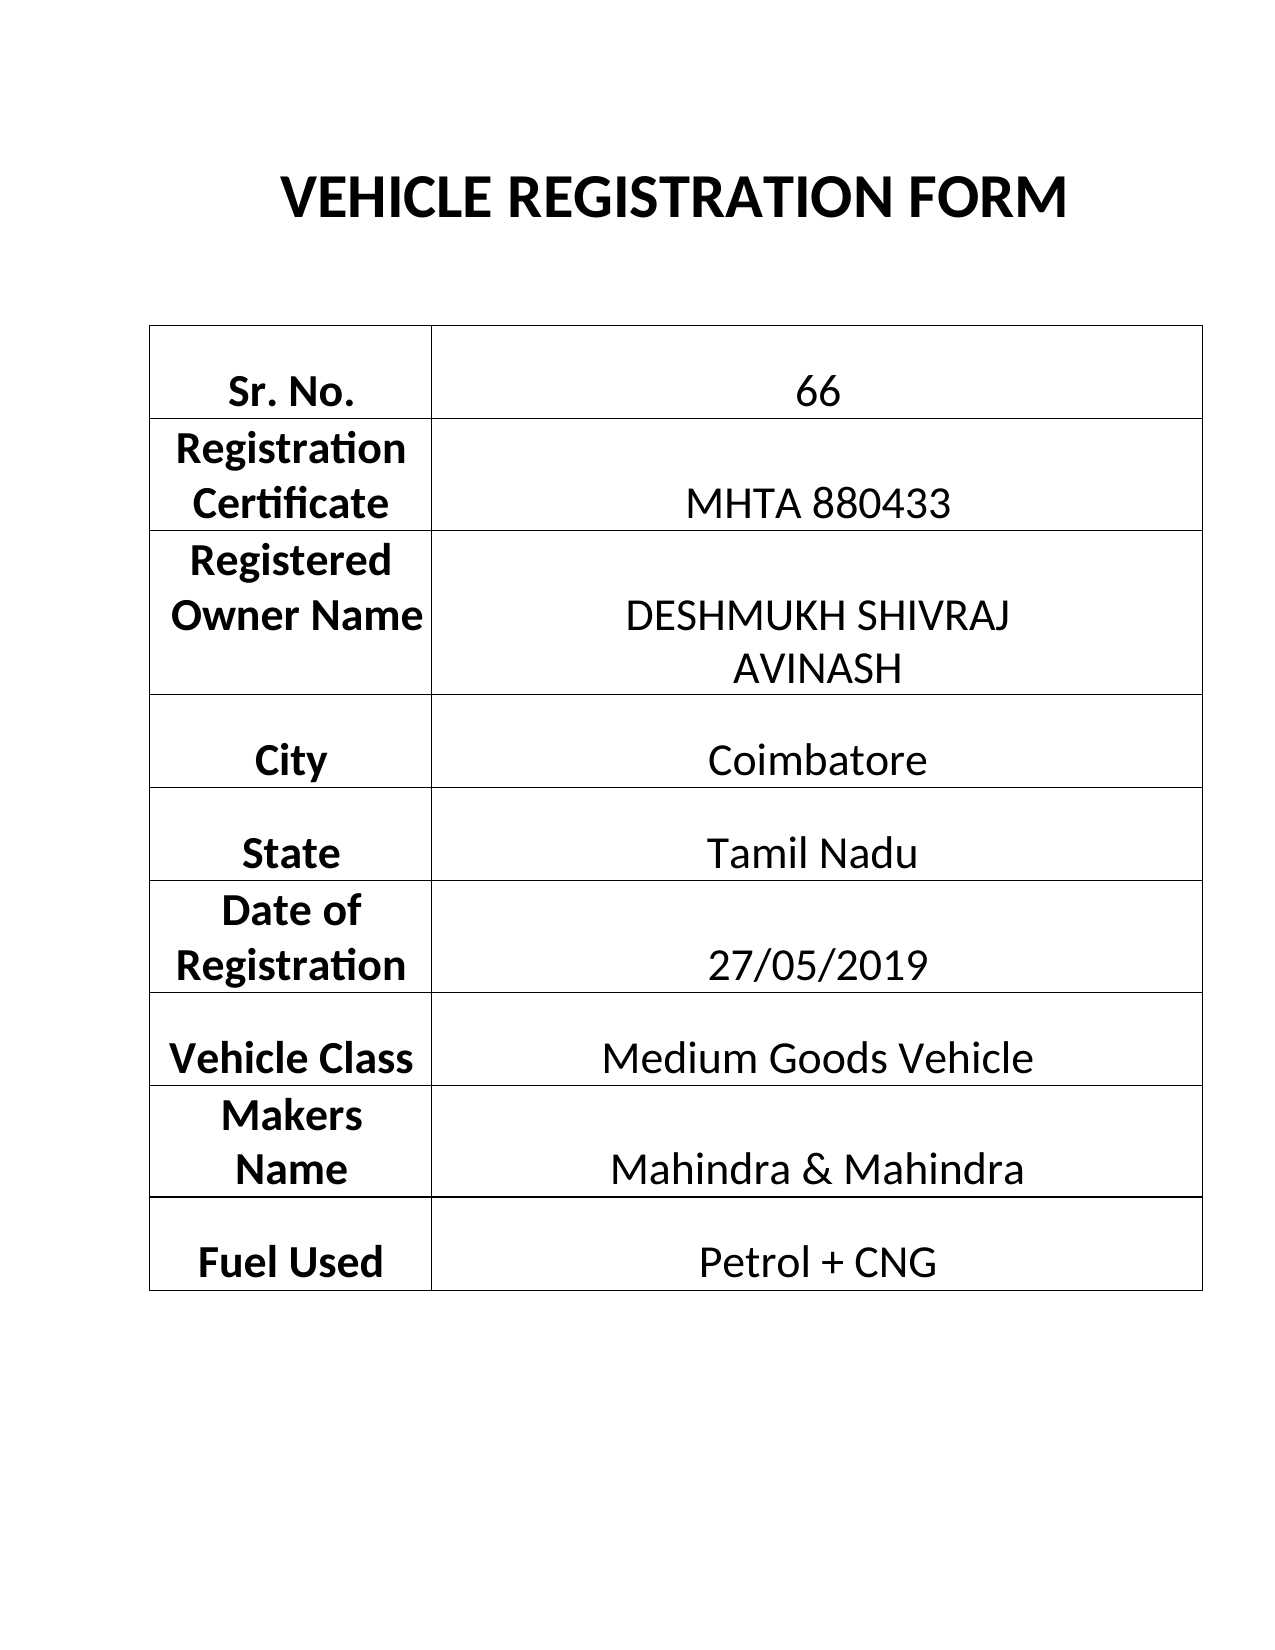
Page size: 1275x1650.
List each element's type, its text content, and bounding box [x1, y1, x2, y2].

table_header 66 [432, 326, 1202, 418]
table_cell Date of Registration [150, 881, 431, 992]
table_cell Fuel Used [150, 1198, 431, 1290]
table_cell State [150, 788, 431, 880]
table_cell DESHMUKH SHIVRAJ AVINASH [432, 531, 1202, 694]
table_cell Registered Owner Name [150, 531, 431, 694]
table_cell 27/05/2019 [432, 881, 1202, 992]
table_cell Coimbatore [432, 695, 1202, 787]
table_cell City [150, 695, 431, 787]
table_cell Registration Certificate [150, 419, 431, 530]
text VEHICLE REGISTRATION FORM [278, 156, 1071, 233]
table_cell Medium Goods Vehicle [432, 993, 1202, 1085]
table_cell Makers Name [150, 1086, 431, 1196]
table_cell MHTA 880433 [432, 419, 1202, 530]
table_cell Tamil Nadu [432, 788, 1202, 880]
table_cell Petrol + CNG [432, 1198, 1202, 1290]
table_header Sr. No. [150, 326, 431, 418]
table_cell Vehicle Class [150, 993, 431, 1085]
table_cell Mahindra & Mahindra [432, 1086, 1202, 1196]
